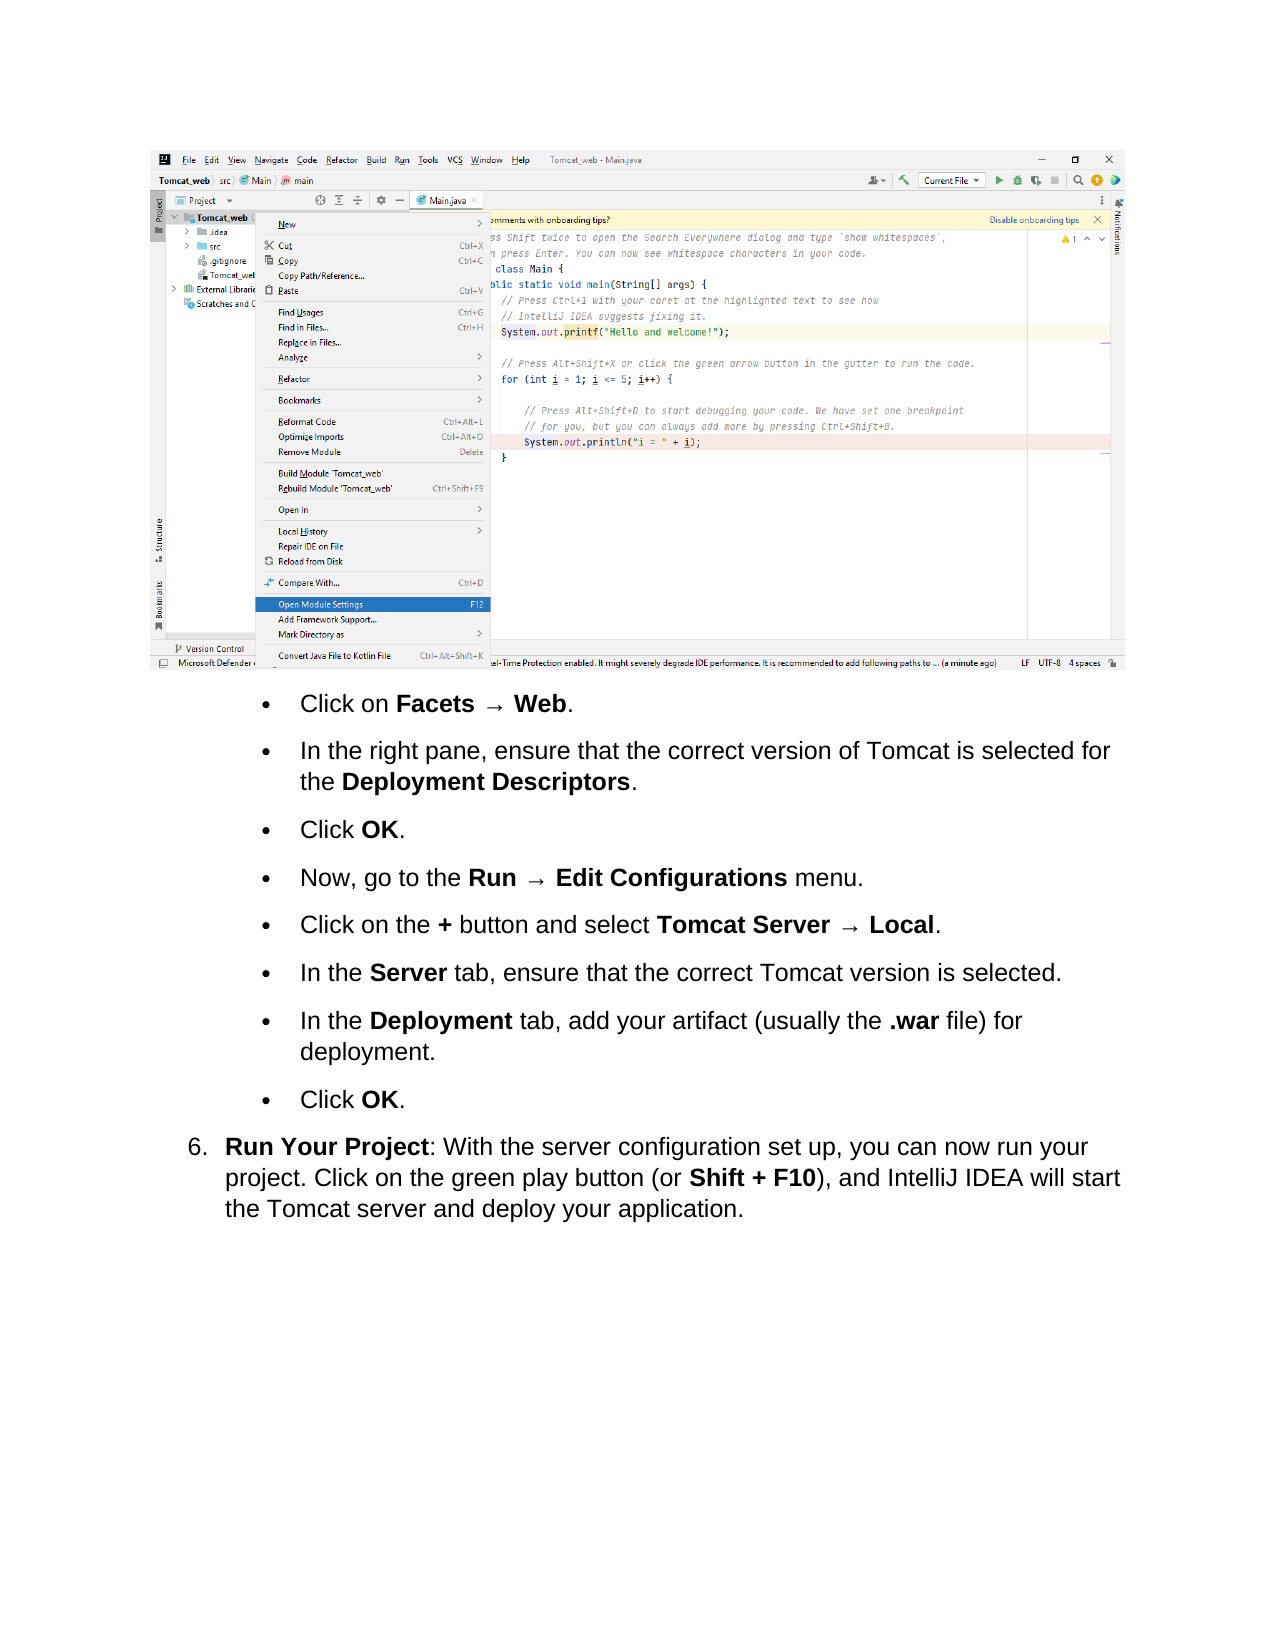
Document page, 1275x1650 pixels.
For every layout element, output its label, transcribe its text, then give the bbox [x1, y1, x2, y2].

list Click on Facets → Web. [262, 688, 1125, 717]
picture [150, 150, 1125, 670]
list Click on the + button and select Tomcat Server → Local. [262, 910, 1125, 939]
list In the right pane, ensure that the correct version of Tomcat is selected for the Deployment Descriptors. [262, 736, 1125, 796]
list Click OK. [262, 1084, 1125, 1113]
list Click OK. [262, 815, 1125, 844]
list In the Deployment tab, add your artifact (usually the .war file) for deployment. [262, 1006, 1125, 1066]
list Now, go to the Run → Edit Configurations menu. [262, 863, 1125, 891]
list In the Server tab, ensure that the correct Tomcat version is selected. [262, 958, 1125, 987]
list Run Your Project: With the server configuration set up, you can now run your project. Click on the green play button (or Shift + F10), and IntelliJ IDEA will start the Tomcat server and deploy your application. [187, 1132, 1125, 1223]
